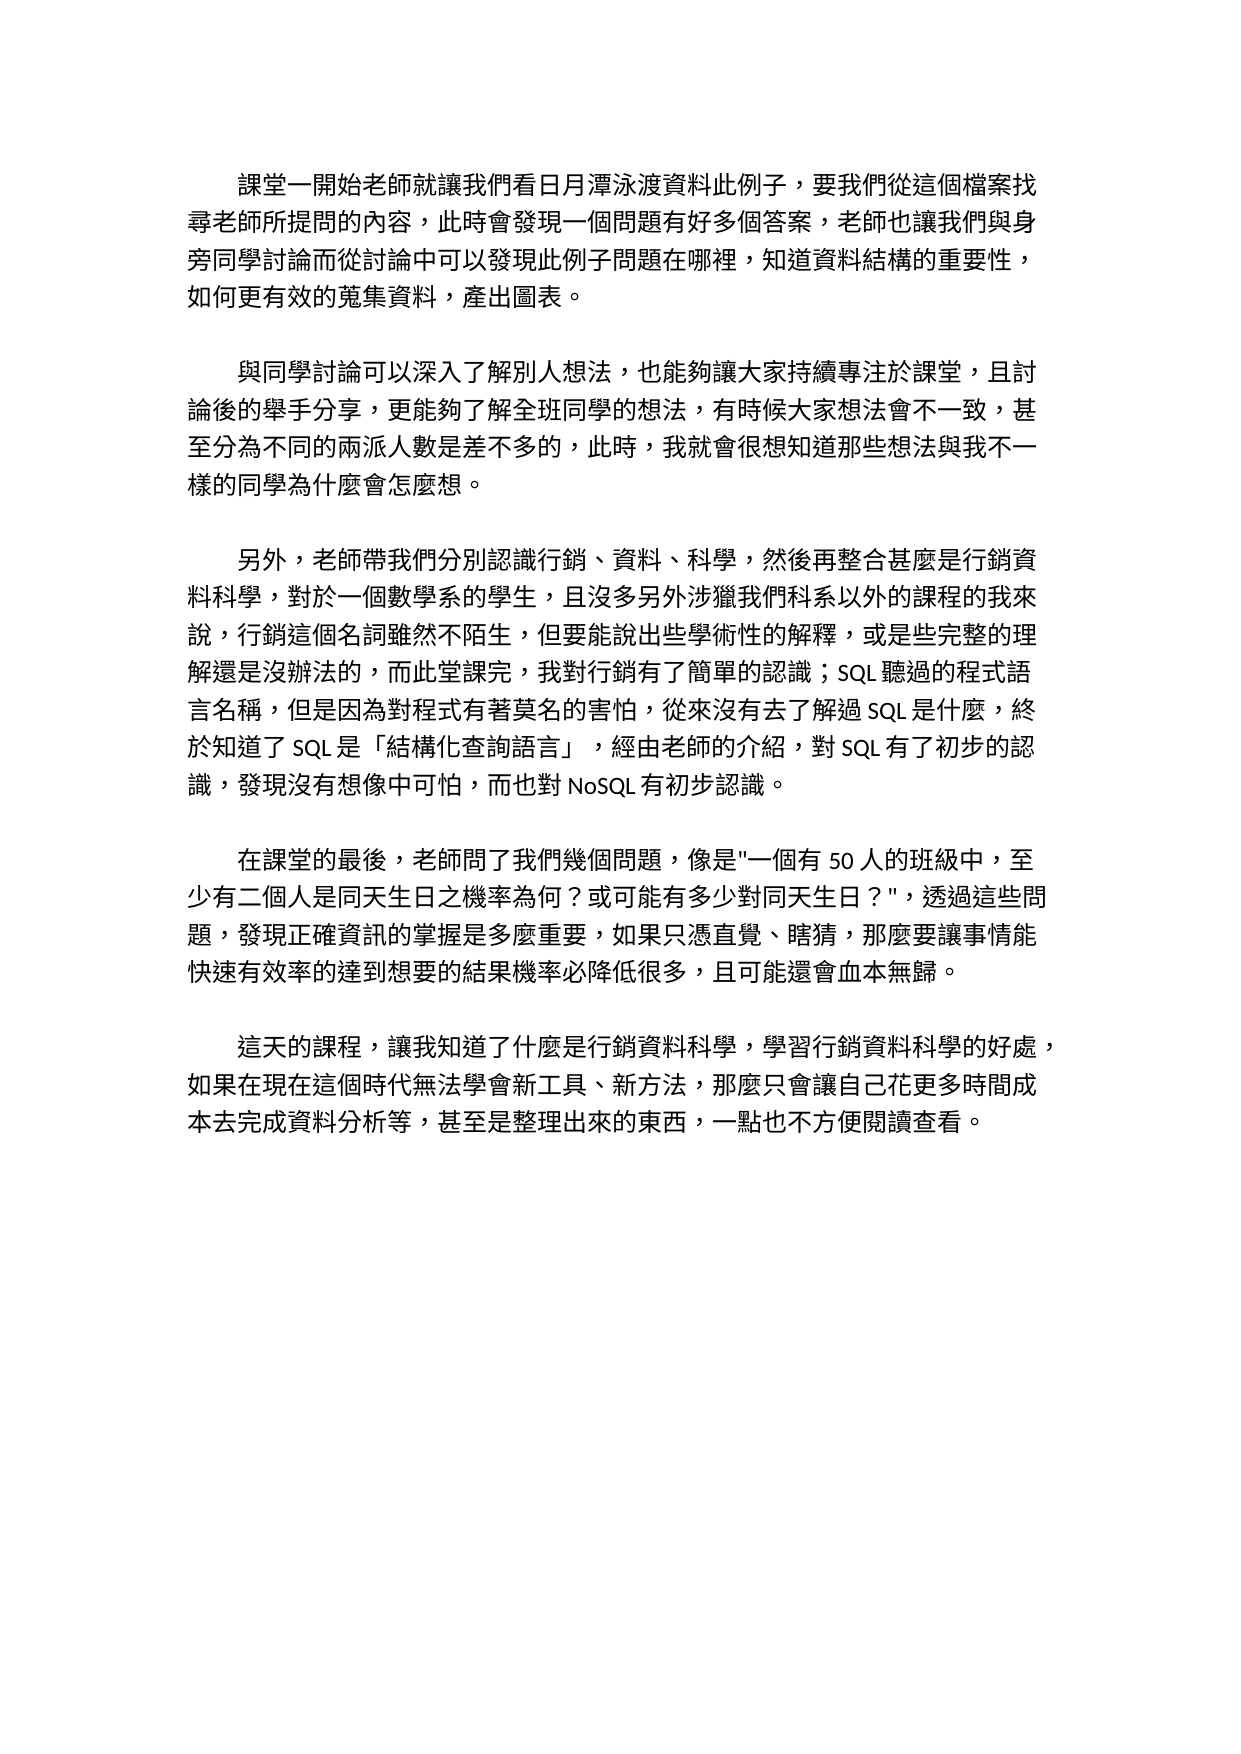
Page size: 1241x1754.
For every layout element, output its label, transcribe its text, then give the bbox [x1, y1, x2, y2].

text 課堂一開始老師就讓我們看日月潭泳渡資料此例子，要我們從這個檔案找尋老師所提問的內容，此時會發現一個問題有好多個答案，老師也讓我們與身旁同學討論而從討論中可以發現此例子問題在哪裡，知道資料結構的重要性，如何更有效的蒐集資料，產出圖表。 [187, 164, 1053, 314]
text 在課堂的最後，老師問了我們幾個問題，像是"一個有 50 人的班級中，至少有二個人是同天生日之機率為何？或可能有多少對同天生日？"，透過這些問題，發現正確資訊的掌握是多麼重要，如果只憑直覺、瞎猜，那麼要讓事情能快速有效率的達到想要的結果機率必降低很多，且可能還會血本無歸。 [187, 839, 1053, 989]
text 另外，老師帶我們分別認識行銷、資料、科學，然後再整合甚麼是行銷資料科學，對於一個數學系的學生，且沒多另外涉獵我們科系以外的課程的我來說，行銷這個名詞雖然不陌生，但要能說出些學術性的解釋，或是些完整的理解還是沒辦法的，而此堂課完，我對行銷有了簡單的認識；SQL聽過的程式語言名稱，但是因為對程式有著莫名的害怕，從來沒有去了解過SQL是什麼，終於知道了SQL是「結構化查詢語言」，經由老師的介紹，對SQL有了初步的認識，發現沒有想像中可怕，而也對NoSQL有初步認識。 [187, 539, 1053, 802]
text 與同學討論可以深入了解別人想法，也能夠讓大家持續專注於課堂，且討論後的舉手分享，更能夠了解全班同學的想法，有時候大家想法會不一致，甚至分為不同的兩派人數是差不多的，此時，我就會很想知道那些想法與我不一樣的同學為什麼會怎麼想。 [187, 352, 1053, 502]
text 這天的課程，讓我知道了什麼是行銷資料科學，學習行銷資料科學的好處，如果在現在這個時代無法學會新工具、新方法，那麼只會讓自己花更多時間成本去完成資料分析等，甚至是整理出來的東西，一點也不方便閱讀查看。 [187, 1027, 1053, 1139]
